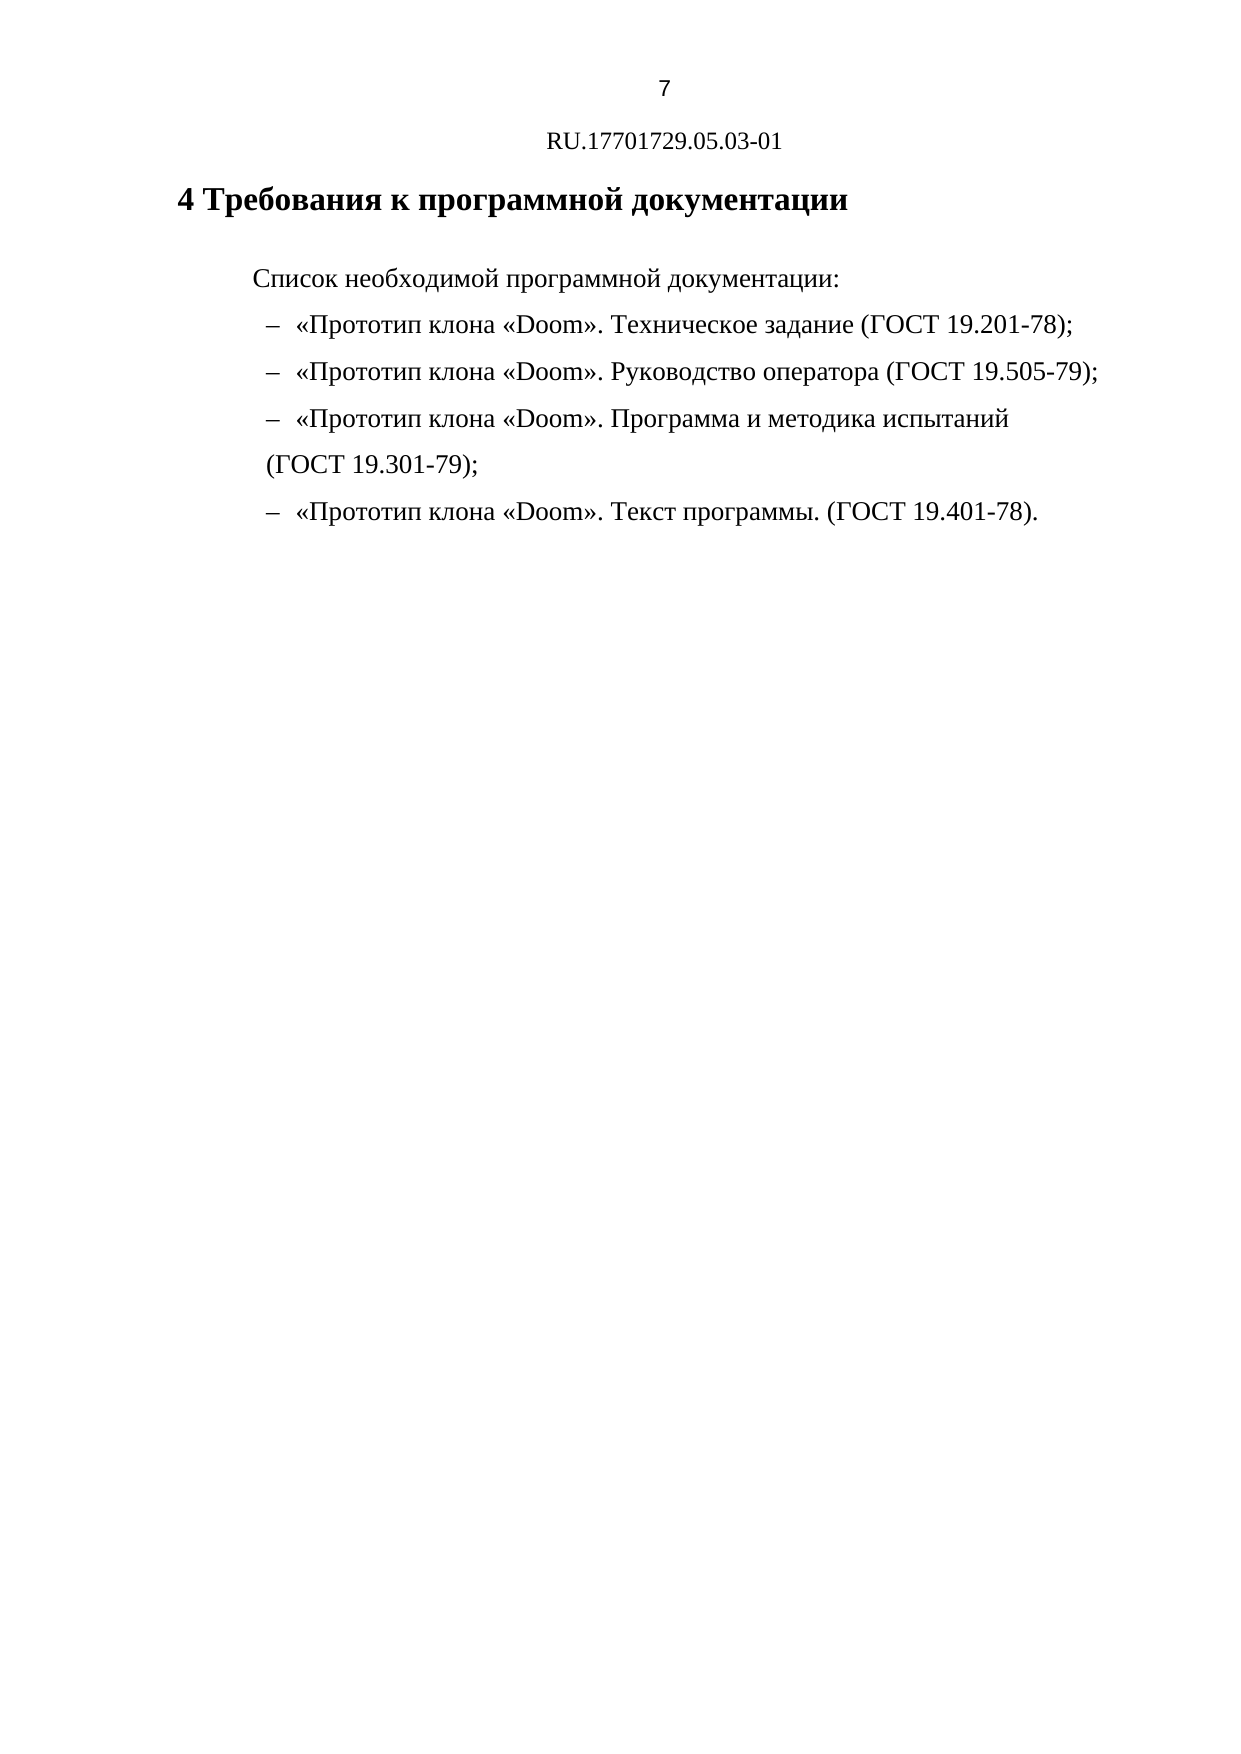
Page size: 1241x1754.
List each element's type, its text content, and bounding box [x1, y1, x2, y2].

text Список необходимой программной документации: [177, 262, 1152, 293]
text (ГОСТ 19.301-79); [266, 449, 1152, 480]
list «Прототип клона «Doom». Руководство оператора (ГОСТ 19.505-79); [266, 355, 1152, 386]
list «Прототип клона «Doom». Техническое задание (ГОСТ 19.201-78); [266, 309, 1152, 340]
list «Прототип клона «Doom». Текст программы. (ГОСТ 19.401-78). [266, 495, 1152, 526]
subtitle 4 Требования к программной документации [177, 179, 1152, 218]
list «Прототип клона «Doom». Программа и методика испытаний [266, 402, 1152, 433]
